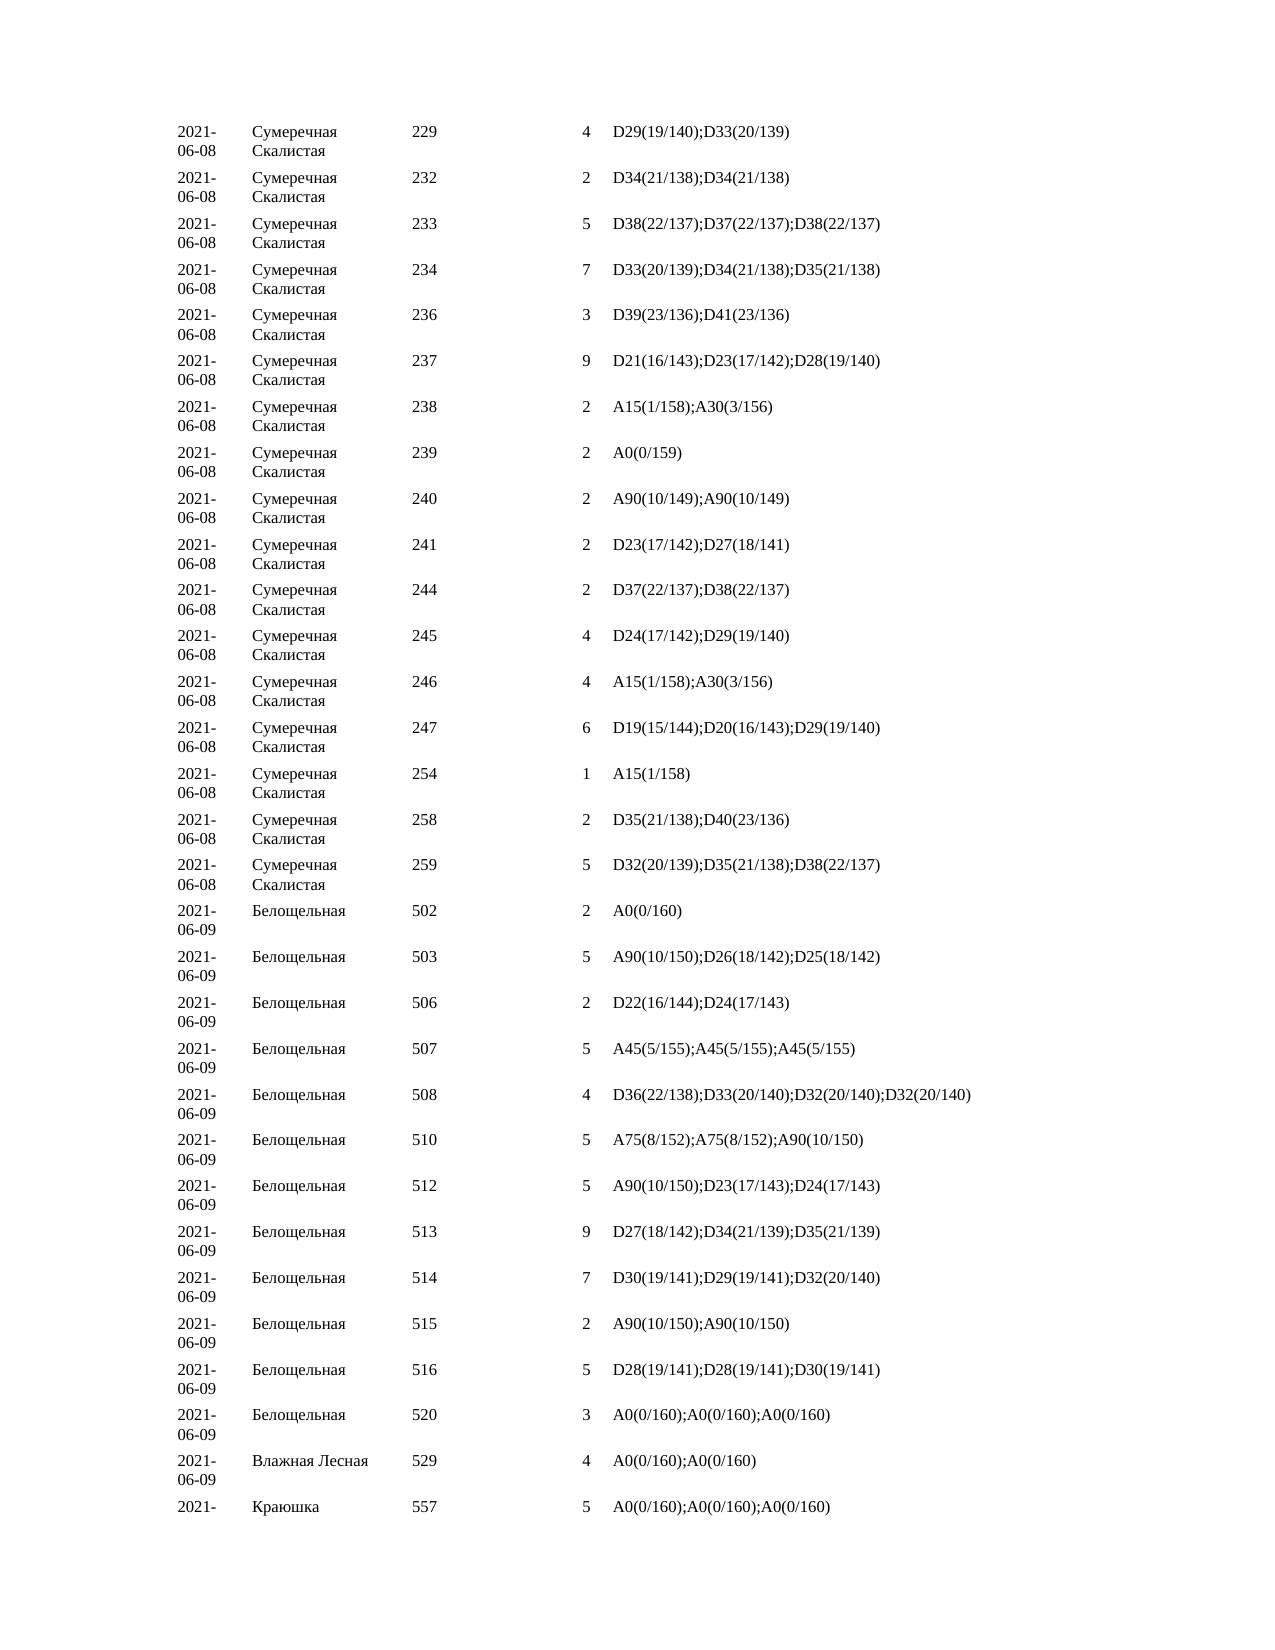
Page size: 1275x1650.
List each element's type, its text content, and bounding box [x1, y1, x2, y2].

table_cell Белощельная [241, 897, 401, 943]
table_cell 506 [401, 989, 486, 1035]
table_cell 2021-06-08 [166, 118, 241, 164]
table_cell Сумеречная Скалистая [241, 576, 401, 622]
table_cell A45(5/155);A45(5/155);A45(5/155) [601, 1035, 1175, 1081]
table_cell 5 [486, 1493, 601, 1520]
table_cell Сумеречная Скалистая [241, 439, 401, 485]
table_cell 2021-06-09 [166, 1310, 241, 1356]
table_cell 2 [486, 439, 601, 485]
table_cell 2021-06-09 [166, 1264, 241, 1310]
table_cell 529 [401, 1447, 486, 1493]
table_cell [241, 118, 401, 164]
table_cell 4 [486, 1447, 601, 1493]
table_cell Белощельная [241, 1401, 401, 1447]
table_cell D24(17/142);D29(19/140) [601, 622, 1175, 668]
table_cell Сумеречная Скалистая [241, 301, 401, 347]
table_cell 2021-06-08 [166, 301, 241, 347]
table_cell D36(22/138);D33(20/140);D32(20/140);D32(20/140) [601, 1081, 1175, 1126]
table_cell Белощельная [241, 1035, 401, 1081]
table_cell D33(20/139);D34(21/138);D35(21/138) [601, 256, 1175, 301]
table_cell D23(17/142);D27(18/141) [601, 531, 1175, 576]
table_cell 2 [486, 164, 601, 210]
table_cell 2021-06-08 [166, 439, 241, 485]
table_cell 2021-06-09 [166, 1126, 241, 1172]
table_cell 2021-06-08 [166, 393, 241, 439]
table_cell 513 [401, 1218, 486, 1264]
table_cell 241 [401, 531, 486, 576]
table_cell 514 [401, 1264, 486, 1310]
table_cell Сумеречная Скалистая [241, 164, 401, 210]
table_cell 238 [401, 393, 486, 439]
table_cell 6 [486, 714, 601, 760]
table_cell 2021-06-08 [166, 760, 241, 806]
table_cell 2021-06-09 [166, 943, 241, 989]
table_cell D21(16/143);D23(17/142);D28(19/140) [601, 347, 1175, 393]
table_cell 2021-06-08 [166, 164, 241, 210]
table_cell 2021-06-08 [166, 531, 241, 576]
table_cell A75(8/152);A75(8/152);A90(10/150) [601, 1126, 1175, 1172]
table_cell Сумеречная Скалистая [241, 760, 401, 806]
table_cell 2021-06-08 [166, 851, 241, 897]
table_cell 5 [486, 1172, 601, 1218]
table_cell 510 [401, 1126, 486, 1172]
table_cell D32(20/139);D35(21/138);D38(22/137) [601, 851, 1175, 897]
table_cell 245 [401, 622, 486, 668]
table_cell 3 [486, 301, 601, 347]
table_cell Сумеречная Скалистая [241, 485, 401, 531]
table_cell 2021-06-09 [166, 897, 241, 943]
table_cell 5 [486, 1035, 601, 1081]
table_cell A90(10/149);A90(10/149) [601, 485, 1175, 531]
table_cell 229 [401, 118, 486, 164]
table_cell 236 [401, 301, 486, 347]
table_cell D35(21/138);D40(23/136) [601, 806, 1175, 851]
table_cell A0(0/159) [601, 439, 1175, 485]
table_cell 244 [401, 576, 486, 622]
table_cell D28(19/141);D28(19/141);D30(19/141) [601, 1356, 1175, 1401]
table_cell 2021-06-08 [166, 256, 241, 301]
table_cell A90(10/150);D23(17/143);D24(17/143) [601, 1172, 1175, 1218]
table_cell Белощельная [241, 1218, 401, 1264]
table_cell 2021-06-08 [166, 668, 241, 714]
table_cell Сумеречная Скалистая [241, 806, 401, 851]
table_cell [601, 1493, 1175, 1520]
table_cell 2 [486, 1310, 601, 1356]
table_cell Сумеречная Скалистая [241, 668, 401, 714]
table_cell 258 [401, 806, 486, 851]
table_cell 2 [486, 393, 601, 439]
table_cell Белощельная [241, 943, 401, 989]
table_cell Сумеречная Скалистая [241, 851, 401, 897]
table_cell 259 [401, 851, 486, 897]
table_cell 246 [401, 668, 486, 714]
table_cell Сумеречная Скалистая [241, 714, 401, 760]
table_cell 2021-06-09 [166, 1218, 241, 1264]
table_cell Белощельная [241, 1172, 401, 1218]
table_cell Белощельная [241, 1310, 401, 1356]
table_cell 7 [486, 1264, 601, 1310]
table_cell Сумеречная Скалистая [241, 347, 401, 393]
table_cell 2021-06-09 [166, 1401, 241, 1447]
table_cell 5 [486, 1356, 601, 1401]
table_cell 239 [401, 439, 486, 485]
table_cell A90(10/150);A90(10/150) [601, 1310, 1175, 1356]
table_cell 4 [486, 622, 601, 668]
table_cell 2021-06-08 [166, 485, 241, 531]
table_cell 2021-06-09 [166, 1081, 241, 1126]
table_cell D19(15/144);D20(16/143);D29(19/140) [601, 714, 1175, 760]
table_cell 515 [401, 1310, 486, 1356]
table_cell Сумеречная Скалистая [241, 210, 401, 256]
table_cell Белощельная [241, 1264, 401, 1310]
table_cell A0(0/160);A0(0/160);A0(0/160) [601, 1401, 1175, 1447]
table_cell 232 [401, 164, 486, 210]
table_cell 2 [486, 531, 601, 576]
table_cell Белощельная [241, 1081, 401, 1126]
table_cell 2021-06-08 [166, 714, 241, 760]
table_cell 2021-06-09 [166, 989, 241, 1035]
table_cell 2021-06-09 [166, 1493, 241, 1520]
table_cell 2021-06-08 [166, 622, 241, 668]
table_cell 2021-06-08 [166, 347, 241, 393]
table_cell Сумеречная Скалистая [241, 622, 401, 668]
table_cell 557 [401, 1493, 486, 1520]
table_cell D30(19/141);D29(19/141);D32(20/140) [601, 1264, 1175, 1310]
table_cell 5 [486, 210, 601, 256]
table_cell 4 [486, 1081, 601, 1126]
table_cell 2021-06-08 [166, 210, 241, 256]
table_cell Белощельная [241, 1356, 401, 1401]
table_cell 520 [401, 1401, 486, 1447]
table_cell 2021-06-08 [166, 806, 241, 851]
table_cell D29(19/140);D33(20/139) [601, 118, 1175, 164]
table_cell 2 [486, 485, 601, 531]
table_cell 2021-06-09 [166, 1035, 241, 1081]
table_cell 3 [486, 1401, 601, 1447]
table_cell A15(1/158);A30(3/156) [601, 668, 1175, 714]
table_cell 9 [486, 1218, 601, 1264]
table_cell 2021-06-09 [166, 1447, 241, 1493]
table_cell 254 [401, 760, 486, 806]
table_cell 1 [486, 760, 601, 806]
table_cell 5 [486, 943, 601, 989]
table_cell D27(18/142);D34(21/139);D35(21/139) [601, 1218, 1175, 1264]
table_cell A0(0/160);A0(0/160) [601, 1447, 1175, 1493]
table_cell 502 [401, 897, 486, 943]
table_cell D37(22/137);D38(22/137) [601, 576, 1175, 622]
table_cell 508 [401, 1081, 486, 1126]
table_cell 2 [486, 897, 601, 943]
table_cell 247 [401, 714, 486, 760]
table_cell 5 [486, 851, 601, 897]
table_cell A90(10/150);D26(18/142);D25(18/142) [601, 943, 1175, 989]
table_cell 516 [401, 1356, 486, 1401]
table_cell 2021-06-08 [166, 576, 241, 622]
table_cell D34(21/138);D34(21/138) [601, 164, 1175, 210]
table_cell 4 [486, 668, 601, 714]
table_cell 4 [486, 118, 601, 164]
table_cell Белощельная [241, 989, 401, 1035]
table_cell D22(16/144);D24(17/143) [601, 989, 1175, 1035]
table_cell 503 [401, 943, 486, 989]
table_cell 240 [401, 485, 486, 531]
table_cell 2021-06-09 [166, 1356, 241, 1401]
table_cell 233 [401, 210, 486, 256]
table_cell 507 [401, 1035, 486, 1081]
table_cell A15(1/158) [601, 760, 1175, 806]
table_cell D39(23/136);D41(23/136) [601, 301, 1175, 347]
table_cell 9 [486, 347, 601, 393]
table_cell 2 [486, 806, 601, 851]
table_cell D38(22/137);D37(22/137);D38(22/137) [601, 210, 1175, 256]
table_cell 7 [486, 256, 601, 301]
table_cell Белощельная [241, 1126, 401, 1172]
table_cell A0(0/160) [601, 897, 1175, 943]
table_cell 2 [486, 576, 601, 622]
table_cell 2021-06-09 [166, 1172, 241, 1218]
table_cell 5 [486, 1126, 601, 1172]
table_cell 512 [401, 1172, 486, 1218]
table_cell Сумеречная Скалистая [241, 531, 401, 576]
table_cell Влажная Лесная [241, 1447, 401, 1493]
table_cell Сумеречная Скалистая [241, 393, 401, 439]
table_cell A15(1/158);A30(3/156) [601, 393, 1175, 439]
table_cell 2 [486, 989, 601, 1035]
table_cell Краюшка [241, 1493, 401, 1520]
table_cell 234 [401, 256, 486, 301]
table_cell 237 [401, 347, 486, 393]
table_cell Сумеречная Скалистая [241, 256, 401, 301]
